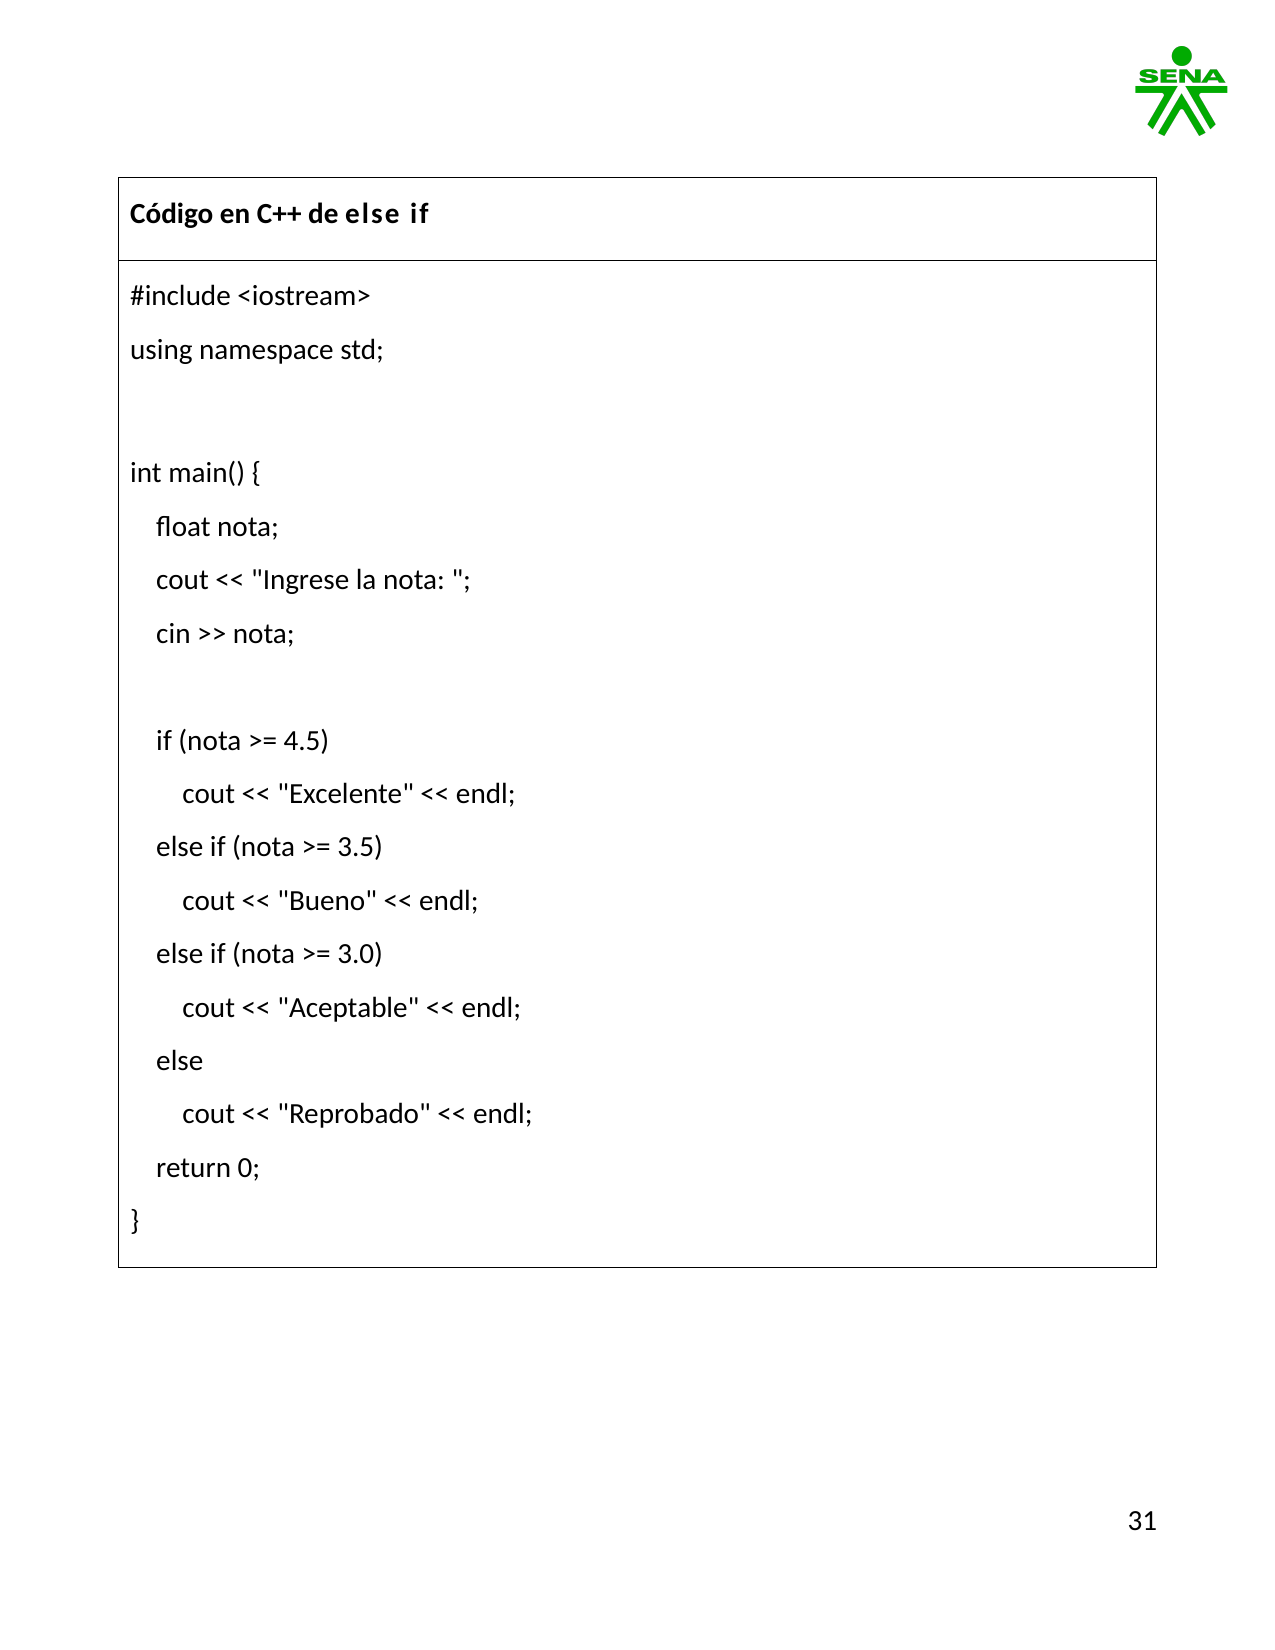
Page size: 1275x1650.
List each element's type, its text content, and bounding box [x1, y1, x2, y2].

table_cell #include <iostream> using namespace std; int main() { float nota; cout << "Ingrese la nota: "; cin >> nota; if (nota >= 4.5) cout << "Excelente" << endl; else if (nota >= 3.5) cout << "Bueno" << endl; else if (nota >= 3.0) cout << "Aceptable" << endl; else cout << "Reprobado" << endl; return 0; } [119, 261, 1156, 1267]
table_header Código en C++ de else if [119, 178, 1156, 260]
picture [1135, 46, 1228, 136]
